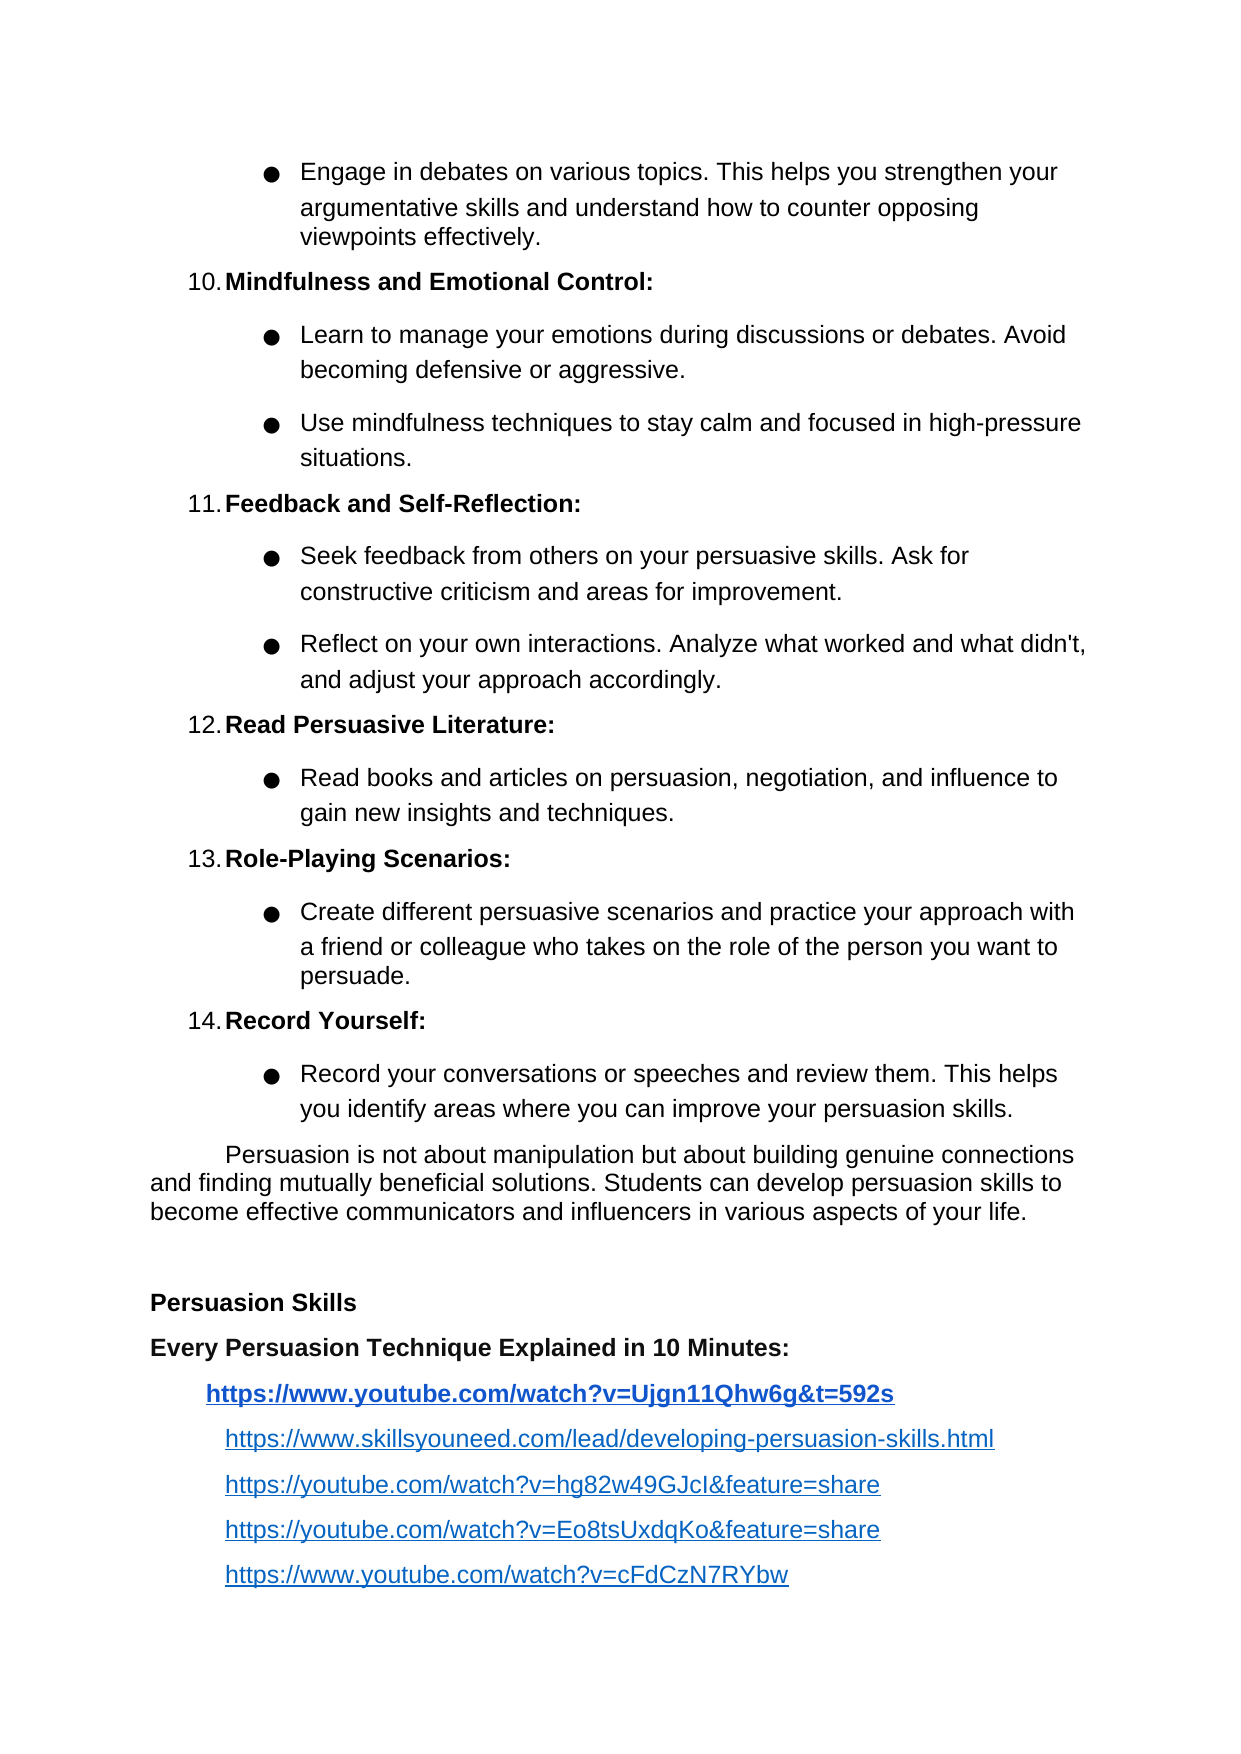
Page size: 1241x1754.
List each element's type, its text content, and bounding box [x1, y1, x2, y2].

list Record Yourself: [187, 1006, 1090, 1035]
list Mindfulness and Emotional Control: [187, 267, 1090, 296]
text Persuasion Skills [150, 1288, 1090, 1317]
list Feedback and Self-Reflection: [187, 488, 1090, 517]
list Read books and articles on persuasion, negotiation, and influence to gain new insights and techniques. [262, 756, 1090, 827]
text https://www.youtube.com/watch?v=cFdCzN7RYbw [150, 1560, 1090, 1589]
text Persuasion is not about manipulation but about building genuine connections and finding mutually beneficial solutions. Students can develop persuasion skills to become effective communicators and influencers in various aspects of your life. [150, 1139, 1090, 1226]
list Create different persuasive scenarios and practice your approach with a friend or colleague who takes on the role of the person you want to persuade. [262, 889, 1090, 989]
text https://www.youtube.com/watch?v=Ujgn11Qhw6g&t=592s [150, 1379, 1090, 1407]
list Learn to manage your emotions during discussions or debates. Avoid becoming defensive or aggressive. [262, 312, 1090, 384]
list Record your conversations or speeches and review them. This helps you identify areas where you can improve your persuasion skills. [262, 1051, 1090, 1123]
text Every Persuasion Technique Explained in 10 Minutes: [150, 1333, 1090, 1362]
text https://youtube.com/watch?v=Eo8tsUxdqKo&feature=share [150, 1515, 1090, 1544]
text https://www.skillsyouneed.com/lead/developing-persuasion-skills.html [150, 1424, 1090, 1453]
list Seek feedback from others on your persuasive skills. Ask for constructive criticism and areas for improvement. [262, 534, 1090, 605]
list Use mindfulness techniques to stay calm and focused in high-pressure situations. [262, 400, 1090, 472]
text https://youtube.com/watch?v=hg82w49GJcI&feature=share [150, 1469, 1090, 1498]
list Read Persuasive Literature: [187, 710, 1090, 739]
list Role-Playing Scenarios: [187, 844, 1090, 872]
list Reflect on your own interactions. Analyze what worked and what didn't, and adjust your approach accordingly. [262, 622, 1090, 693]
list Engage in debates on various topics. This helps you strengthen your argumentative skills and understand how to counter opposing viewpoints effectively. [262, 150, 1090, 250]
